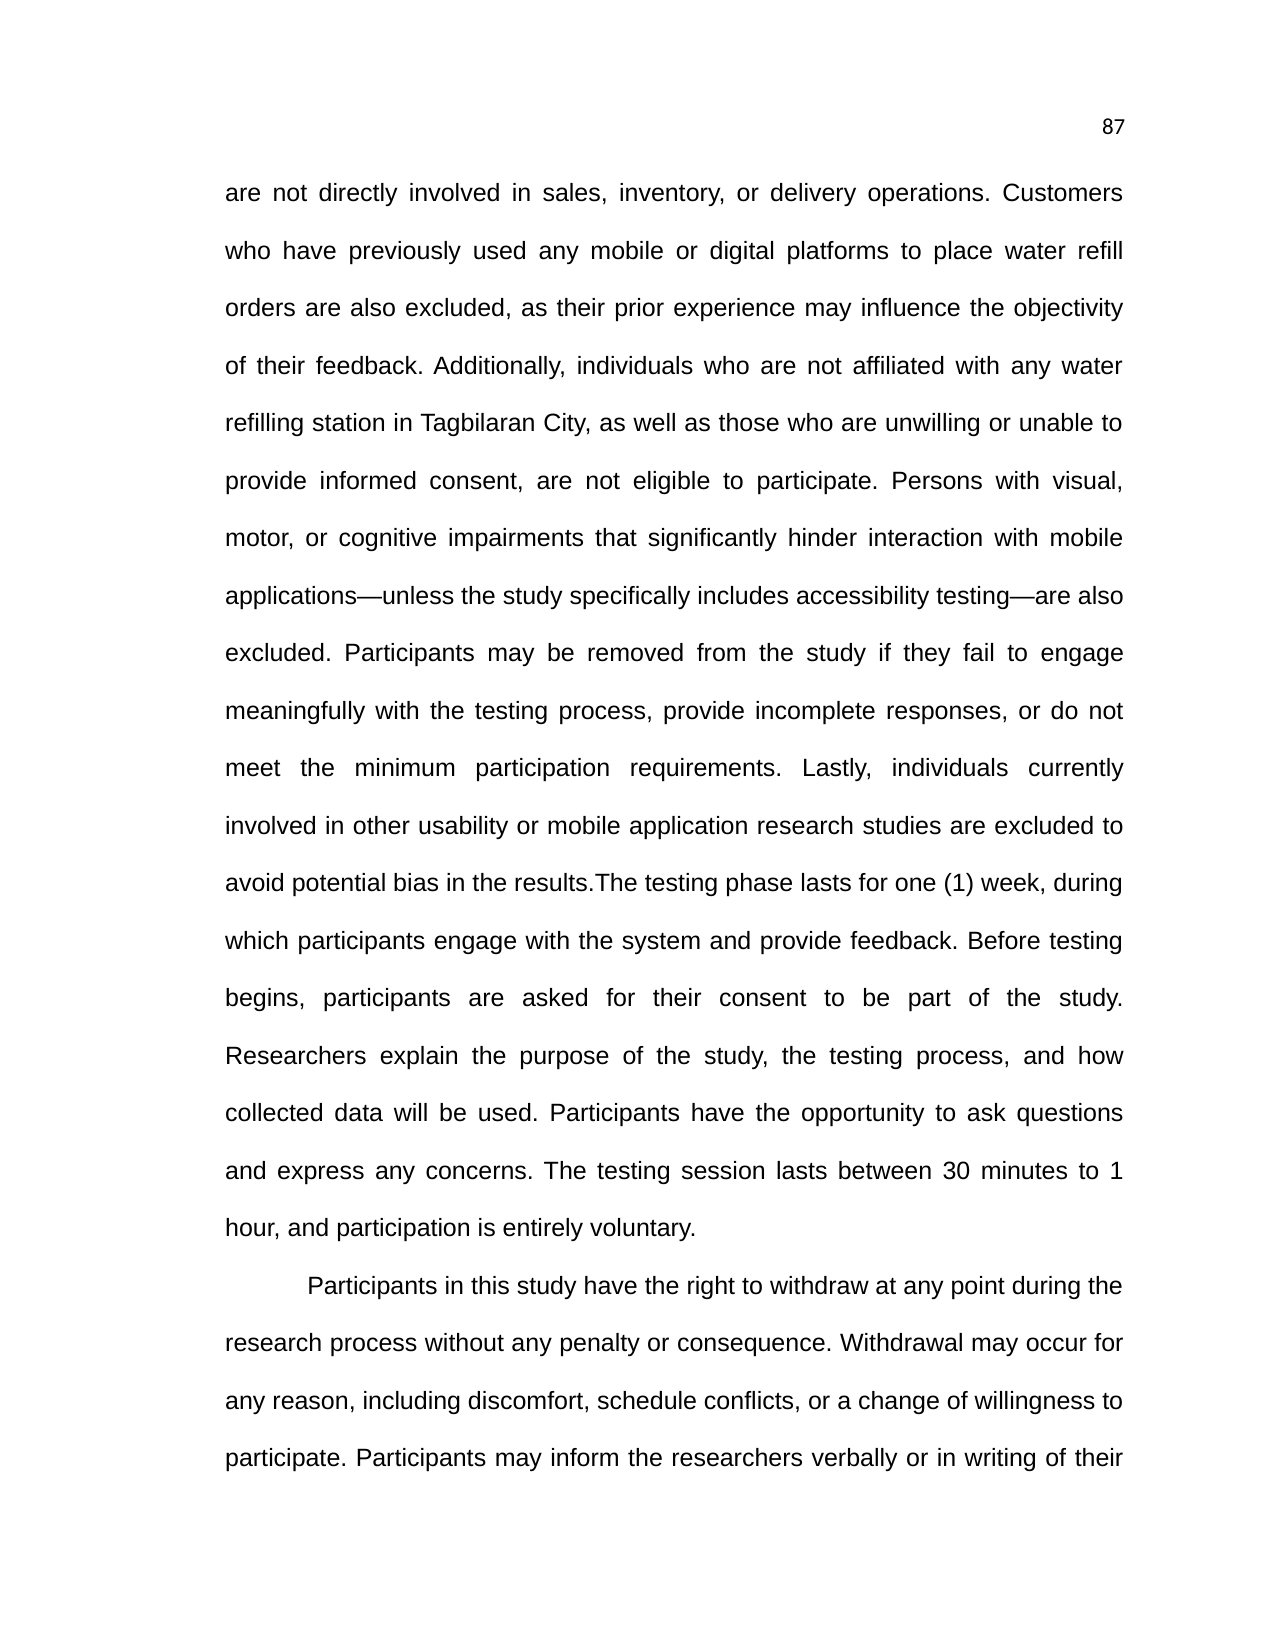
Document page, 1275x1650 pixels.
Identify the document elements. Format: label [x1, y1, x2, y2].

text [225, 178, 1125, 1242]
text [225, 1271, 1125, 1472]
